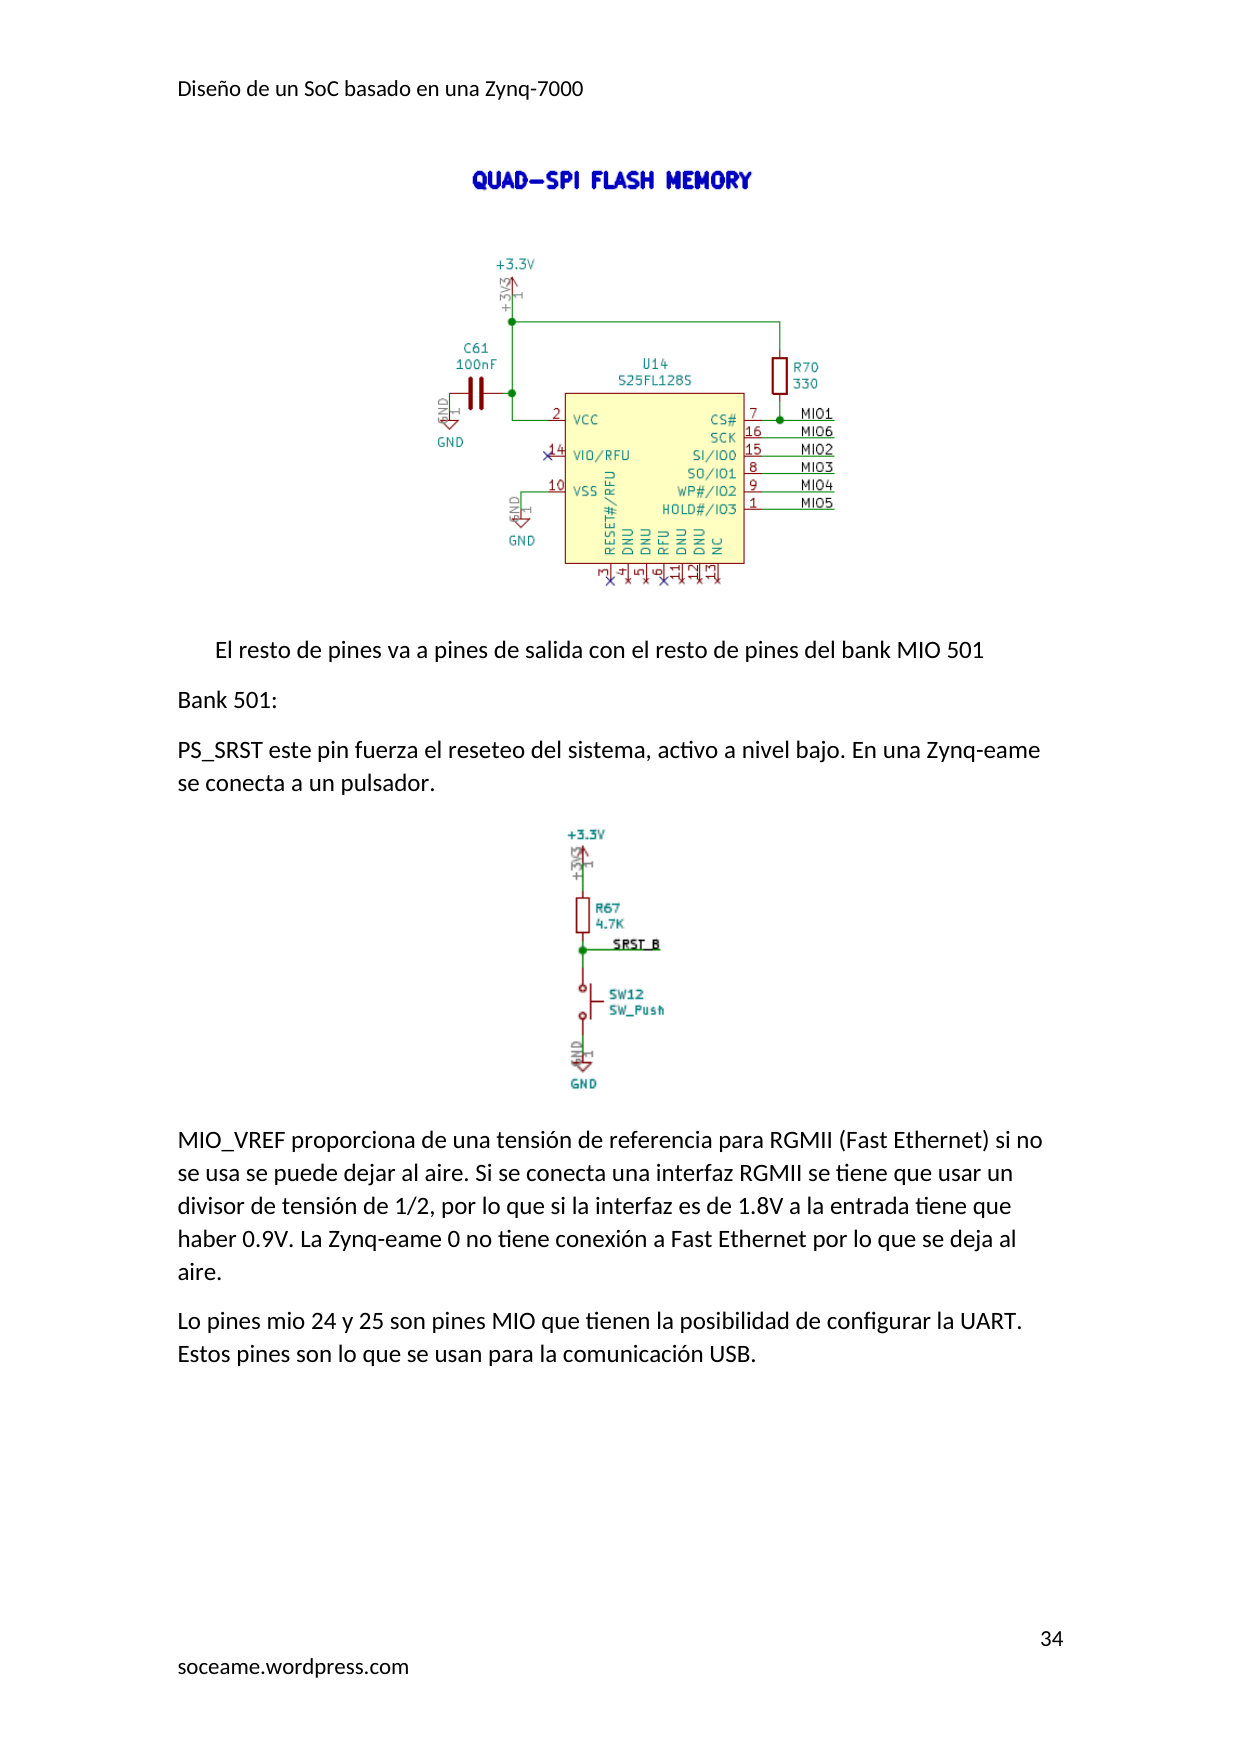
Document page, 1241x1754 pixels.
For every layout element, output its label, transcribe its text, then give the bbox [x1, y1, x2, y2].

text PS_SRST este pin fuerza el reseteo del sistema, activo a nivel bajo. En una Zynq-eame se conecta a un pulsador. [177, 734, 1063, 797]
text El resto de pines va a pines de salida con el resto de pines del bank MIO 501 [215, 634, 1063, 665]
picture [410, 147, 867, 616]
text Bank 501: [177, 684, 1063, 715]
text Lo pines mio 24 y 25 son pines MIO que tienen la posibilidad de configurar la UART. Estos pines son lo que se usan para la comunicación USB. [177, 1305, 1063, 1369]
text MIO_VREF proporciona de una tensión de referencia para RGMII (Fast Ethernet) si no se usa se puede dejar al aire. Si se conecta una interfaz RGMII se tiene que usar un divisor de tensión de 1/2, por lo que si la interfaz es de 1.8V a la entrada tiene que haber 0.9V. La Zynq-eame 0 no tiene conexión a Fast Ethernet por lo que se deja al aire. [177, 1124, 1063, 1286]
picture [529, 816, 711, 1106]
